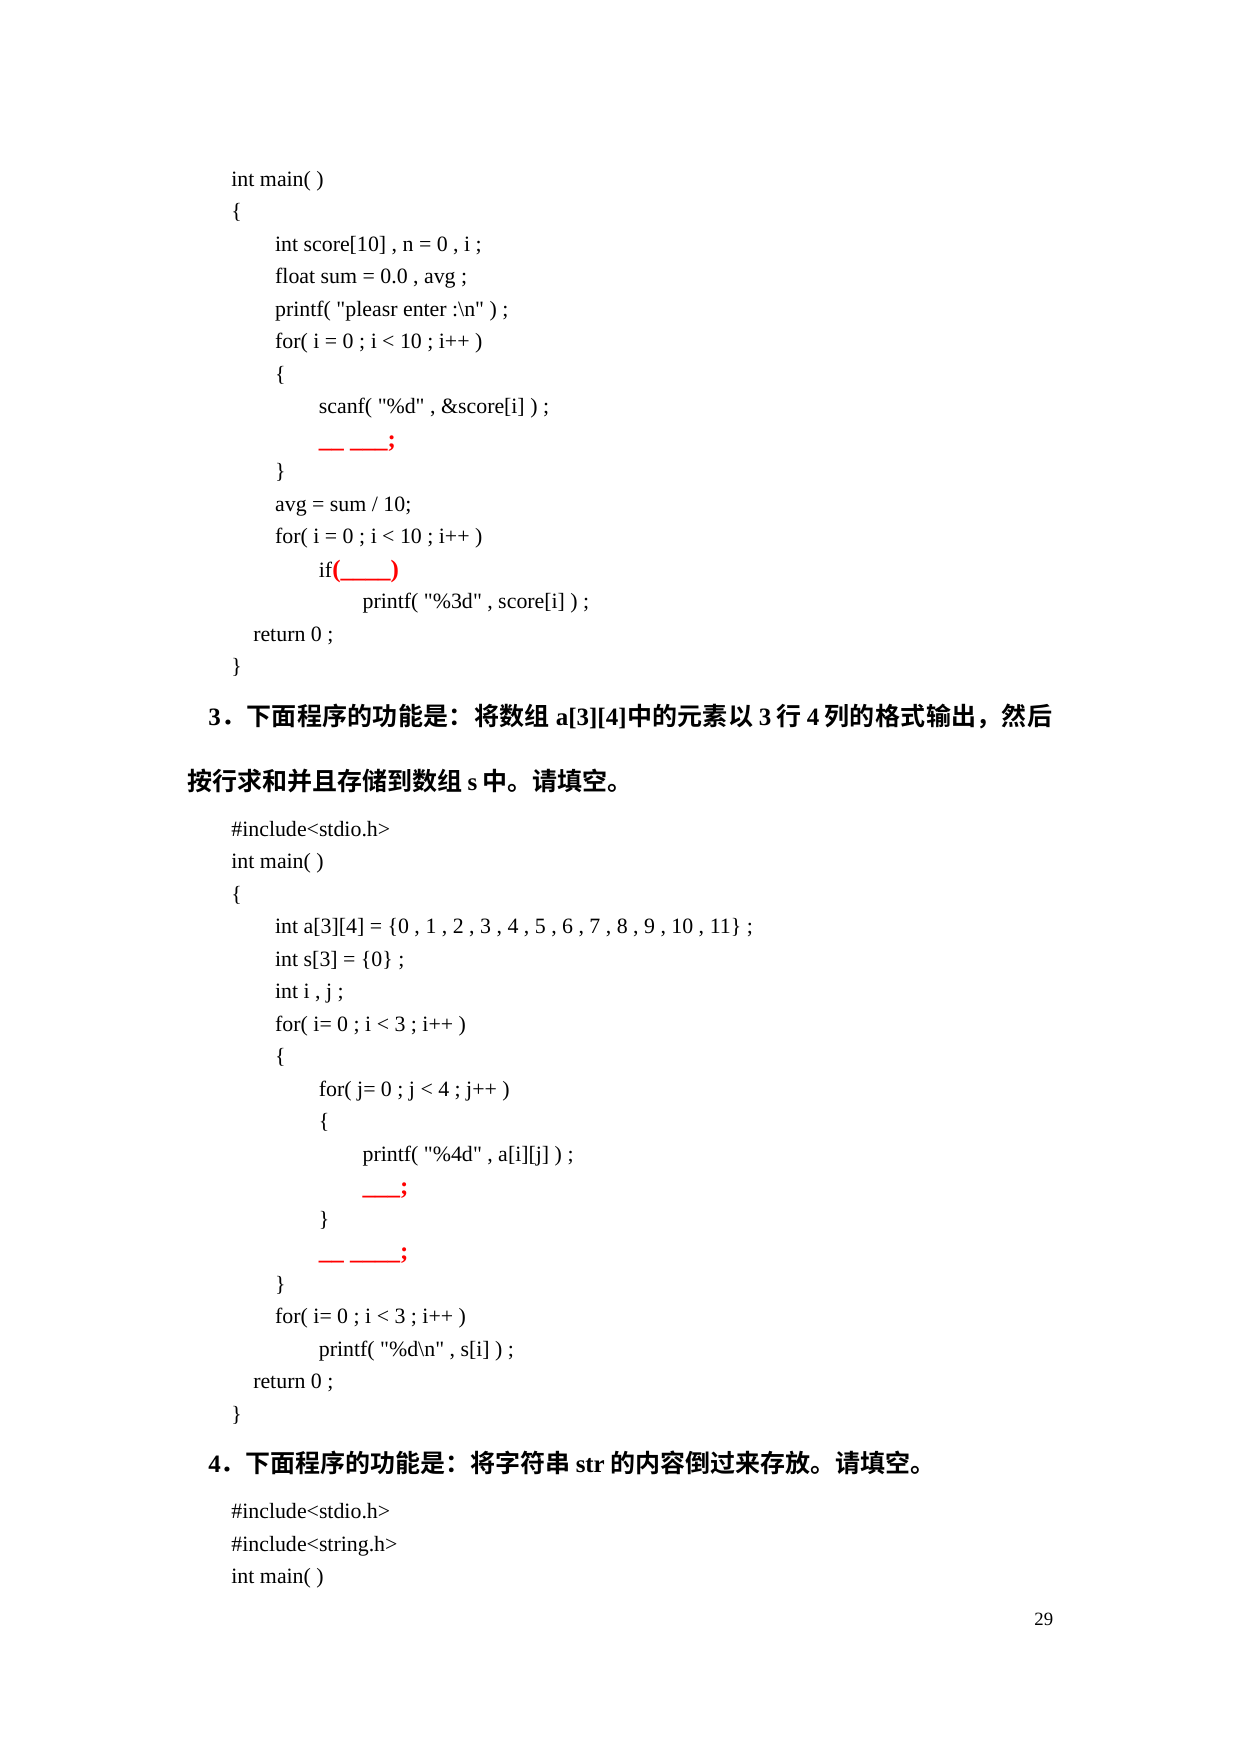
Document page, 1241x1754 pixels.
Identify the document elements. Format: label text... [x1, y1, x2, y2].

text printf( "%4d" , a[i][j] ) ; [187, 1137, 1053, 1169]
text return 0 ; [187, 1364, 1053, 1397]
text } [187, 454, 1053, 487]
text 3．下面程序的功能是：将数组a[3][4]中的元素以3行4列的格式输出，然后按行求和并且存储到数组s中。请填空。 [187, 682, 1053, 812]
text #include<stdio.h> [187, 1494, 1053, 1527]
text { [187, 357, 1053, 389]
text { [187, 877, 1053, 909]
text } [187, 1202, 1053, 1234]
text { [187, 1104, 1053, 1137]
text printf( "%d\n" , s[i] ) ; [187, 1332, 1053, 1364]
text int i , j ; [187, 974, 1053, 1007]
text for( i= 0 ; i < 3 ; i++ ) [187, 1007, 1053, 1039]
text #include<stdio.h> [187, 812, 1053, 844]
text printf( "%3d" , score[i] ) ; [187, 584, 1053, 617]
text int score[10] , n = 0 , i ; [187, 227, 1053, 259]
text int main( ) [187, 1559, 1053, 1592]
text __ ____; [187, 1234, 1053, 1267]
text scanf( "%d" , &score[i] ) ; [187, 389, 1053, 422]
text __ ___; [187, 422, 1053, 454]
text 4．下面程序的功能是：将字符串str的内容倒过来存放。请填空。 [187, 1429, 1053, 1494]
text float sum = 0.0 , avg ; [187, 259, 1053, 292]
text for( i= 0 ; i < 3 ; i++ ) [187, 1299, 1053, 1332]
text int a[3][4] = {0 , 1 , 2 , 3 , 4 , 5 , 6 , 7 , 8 , 9 , 10 , 11} ; [187, 909, 1053, 942]
text avg = sum / 10; [187, 487, 1053, 519]
text int main( ) [187, 162, 1053, 194]
text for( i = 0 ; i < 10 ; i++ ) [187, 519, 1053, 552]
text { [187, 194, 1053, 227]
text { [187, 1039, 1053, 1072]
text return 0 ; [187, 617, 1053, 649]
text for( i = 0 ; i < 10 ; i++ ) [187, 324, 1053, 357]
text for( j= 0 ; j < 4 ; j++ ) [187, 1072, 1053, 1104]
text ___; [187, 1169, 1053, 1202]
text } [187, 1267, 1053, 1299]
text printf( "pleasr enter :\n" ) ; [187, 292, 1053, 324]
text int s[3] = {0} ; [187, 942, 1053, 974]
text #include<string.h> [187, 1527, 1053, 1559]
text } [187, 649, 1053, 682]
text if(____) [187, 552, 1053, 584]
text } [187, 1397, 1053, 1429]
text int main( ) [187, 844, 1053, 877]
